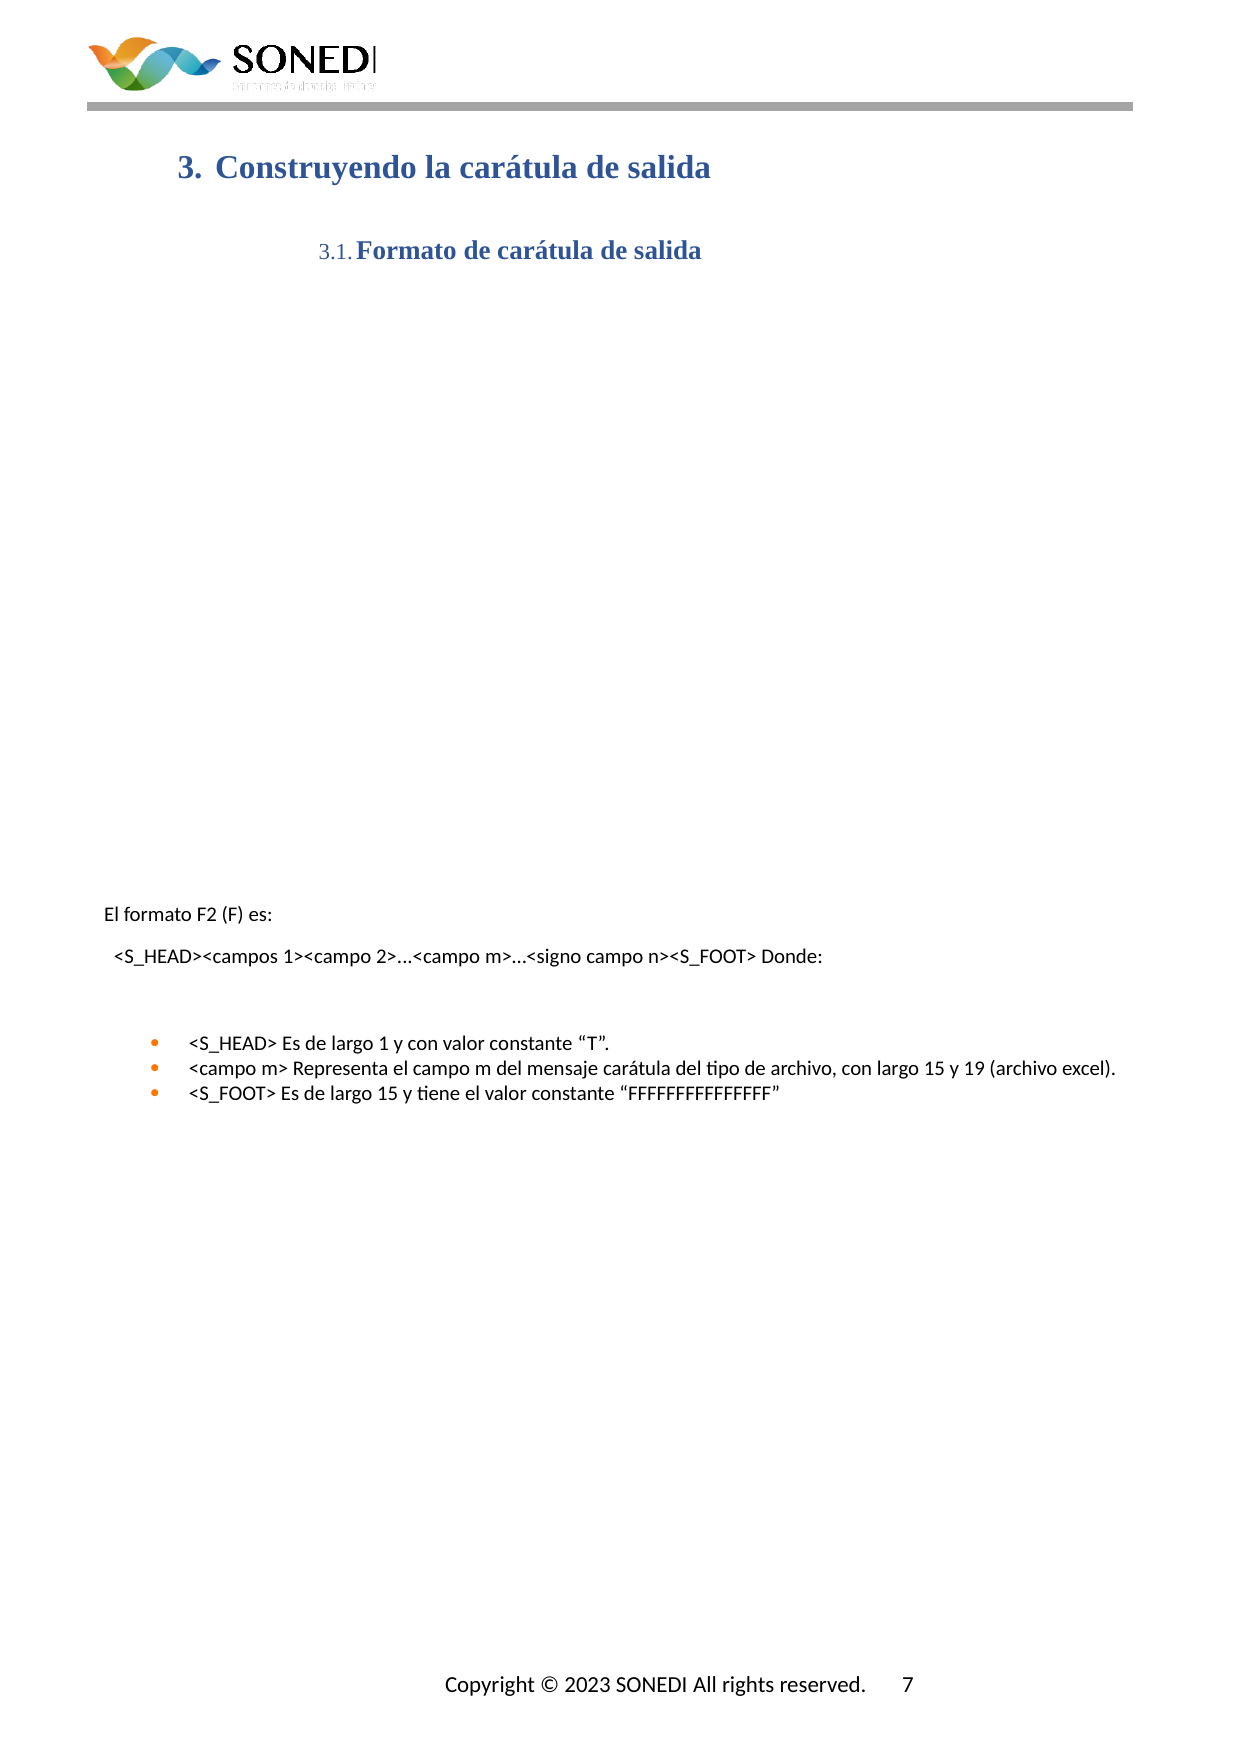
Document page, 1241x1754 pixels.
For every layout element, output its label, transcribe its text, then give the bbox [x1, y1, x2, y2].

subtitle Construyendo la carátula de salida [177, 148, 1181, 186]
subtitle Formato de carátula de salida [318, 234, 1181, 265]
picture [87, 37, 376, 91]
